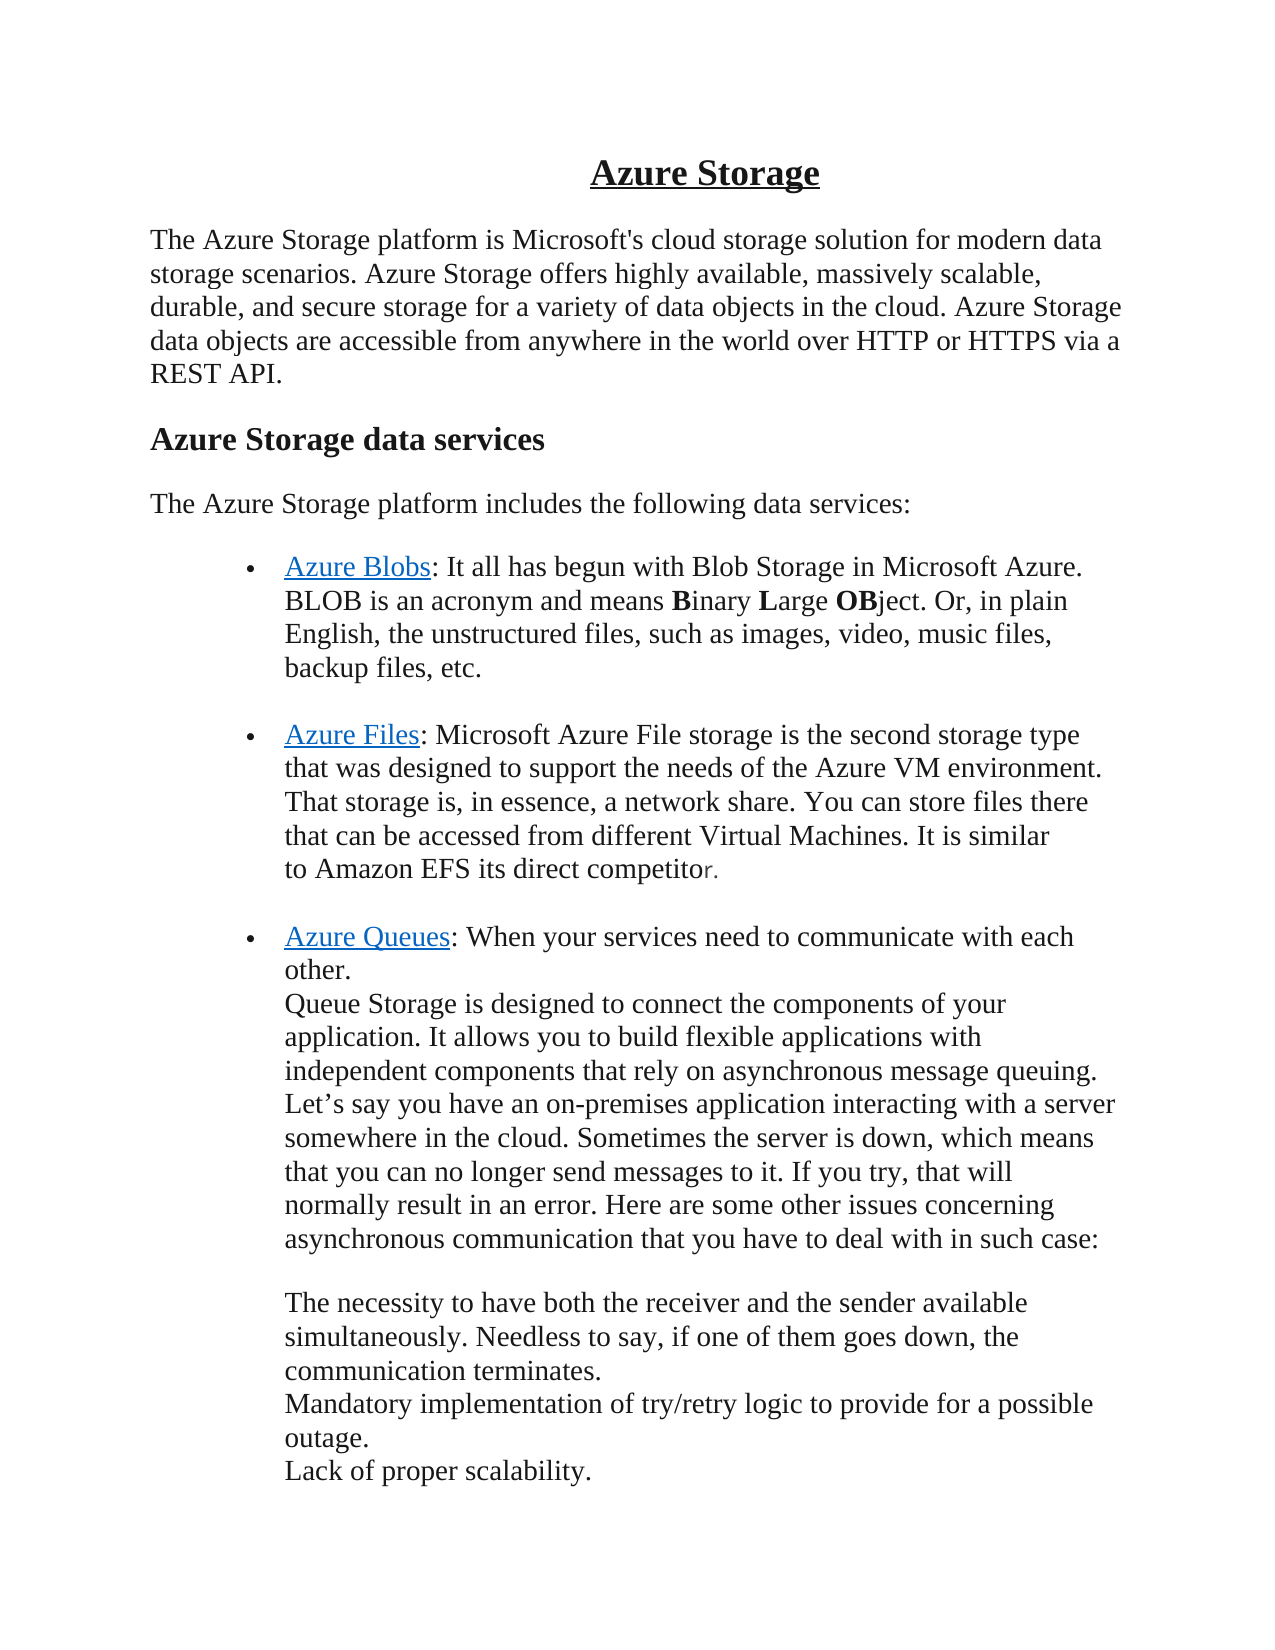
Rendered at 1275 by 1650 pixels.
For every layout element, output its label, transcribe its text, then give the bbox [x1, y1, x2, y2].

text Mandatory implementation of try/retry logic to provide for a possible outage. [284, 1386, 1125, 1453]
text Queue Storage is designed to connect the components of your application. It allows you to build flexible applications with independent components that rely on asynchronous message queuing. [284, 986, 1125, 1087]
list Azure Queues: When your services need to communicate with each other. [247, 919, 1125, 986]
text The Azure Storage platform is Microsoft's cloud storage solution for modern data storage scenarios. Azure Storage offers highly available, massively scalable, durable, and secure storage for a variety of data objects in the cloud. Azure Storage data objects are accessible from anywhere in the world over HTTP or HTTPS via a REST API. [283, 222, 1125, 390]
subtitle Azure Storage data services [150, 419, 1125, 457]
text The Azure Storage platform includes the following data services: [150, 487, 1125, 520]
list Azure Files: Microsoft Azure File storage is the second storage type that was designed to support the needs of the Azure VM environment. That storage is, in essence, a network share. You can store files there that can be accessed from different Virtual Machines. It is similar to Amazon EFS its direct competitor. [247, 717, 1125, 885]
text The necessity to have both the receiver and the sender available simultaneously. Needless to say, if one of them goes down, the communication terminates. [284, 1286, 1125, 1386]
text Azure Storage [284, 150, 1125, 193]
text Lack of proper scalability. [225, 1453, 1125, 1487]
text Let’s say you have an on-premises application interacting with a server somewhere in the cloud. Sometimes the server is down, which means that you can no longer send messages to it. If you try, that will normally result in an error. Here are some other issues concerning asynchronous communication that you have to deal with in such case: [284, 1087, 1125, 1254]
list Azure Blobs: It all has begun with Blob Storage in Microsoft Azure. BLOB is an acronym and means Binary Large OBject. Or, in plain English, the unstructured files, such as images, video, music files, backup files, etc. [247, 549, 1125, 683]
